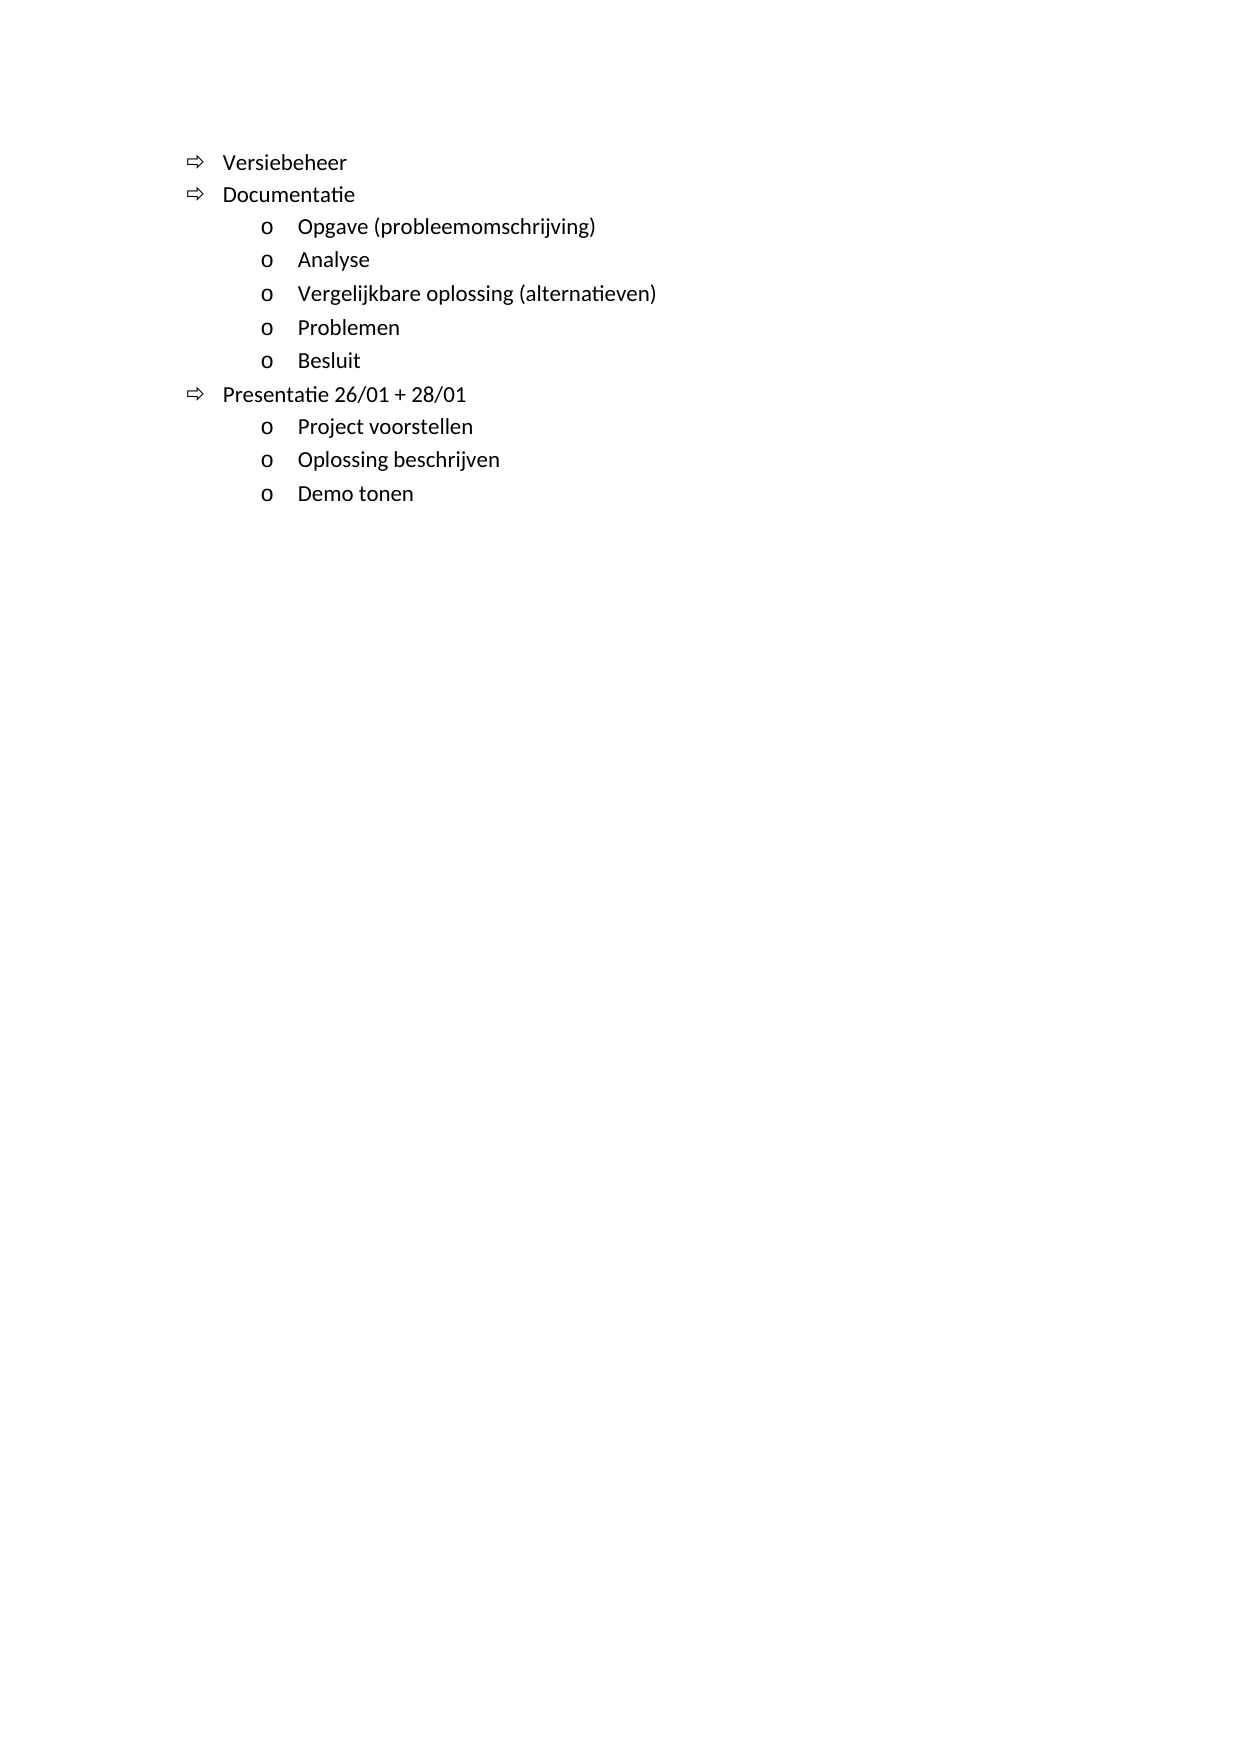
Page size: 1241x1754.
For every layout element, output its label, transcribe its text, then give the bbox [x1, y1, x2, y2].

list Project voorstellen [260, 412, 1093, 441]
list Vergelijkbare oplossing (alternatieven) [260, 279, 1093, 308]
list Versiebeheer [185, 148, 1093, 176]
list Analyse [260, 246, 1093, 275]
list Demo tonen [260, 479, 1093, 508]
list Opgave (probleemomschrijving) [260, 212, 1093, 241]
list Presentatie 26/01 + 28/01 [185, 380, 1093, 408]
list Documentatie [185, 180, 1093, 208]
list Besluit [260, 346, 1093, 375]
list Problemen [260, 313, 1093, 342]
list Oplossing beschrijven [260, 445, 1093, 474]
